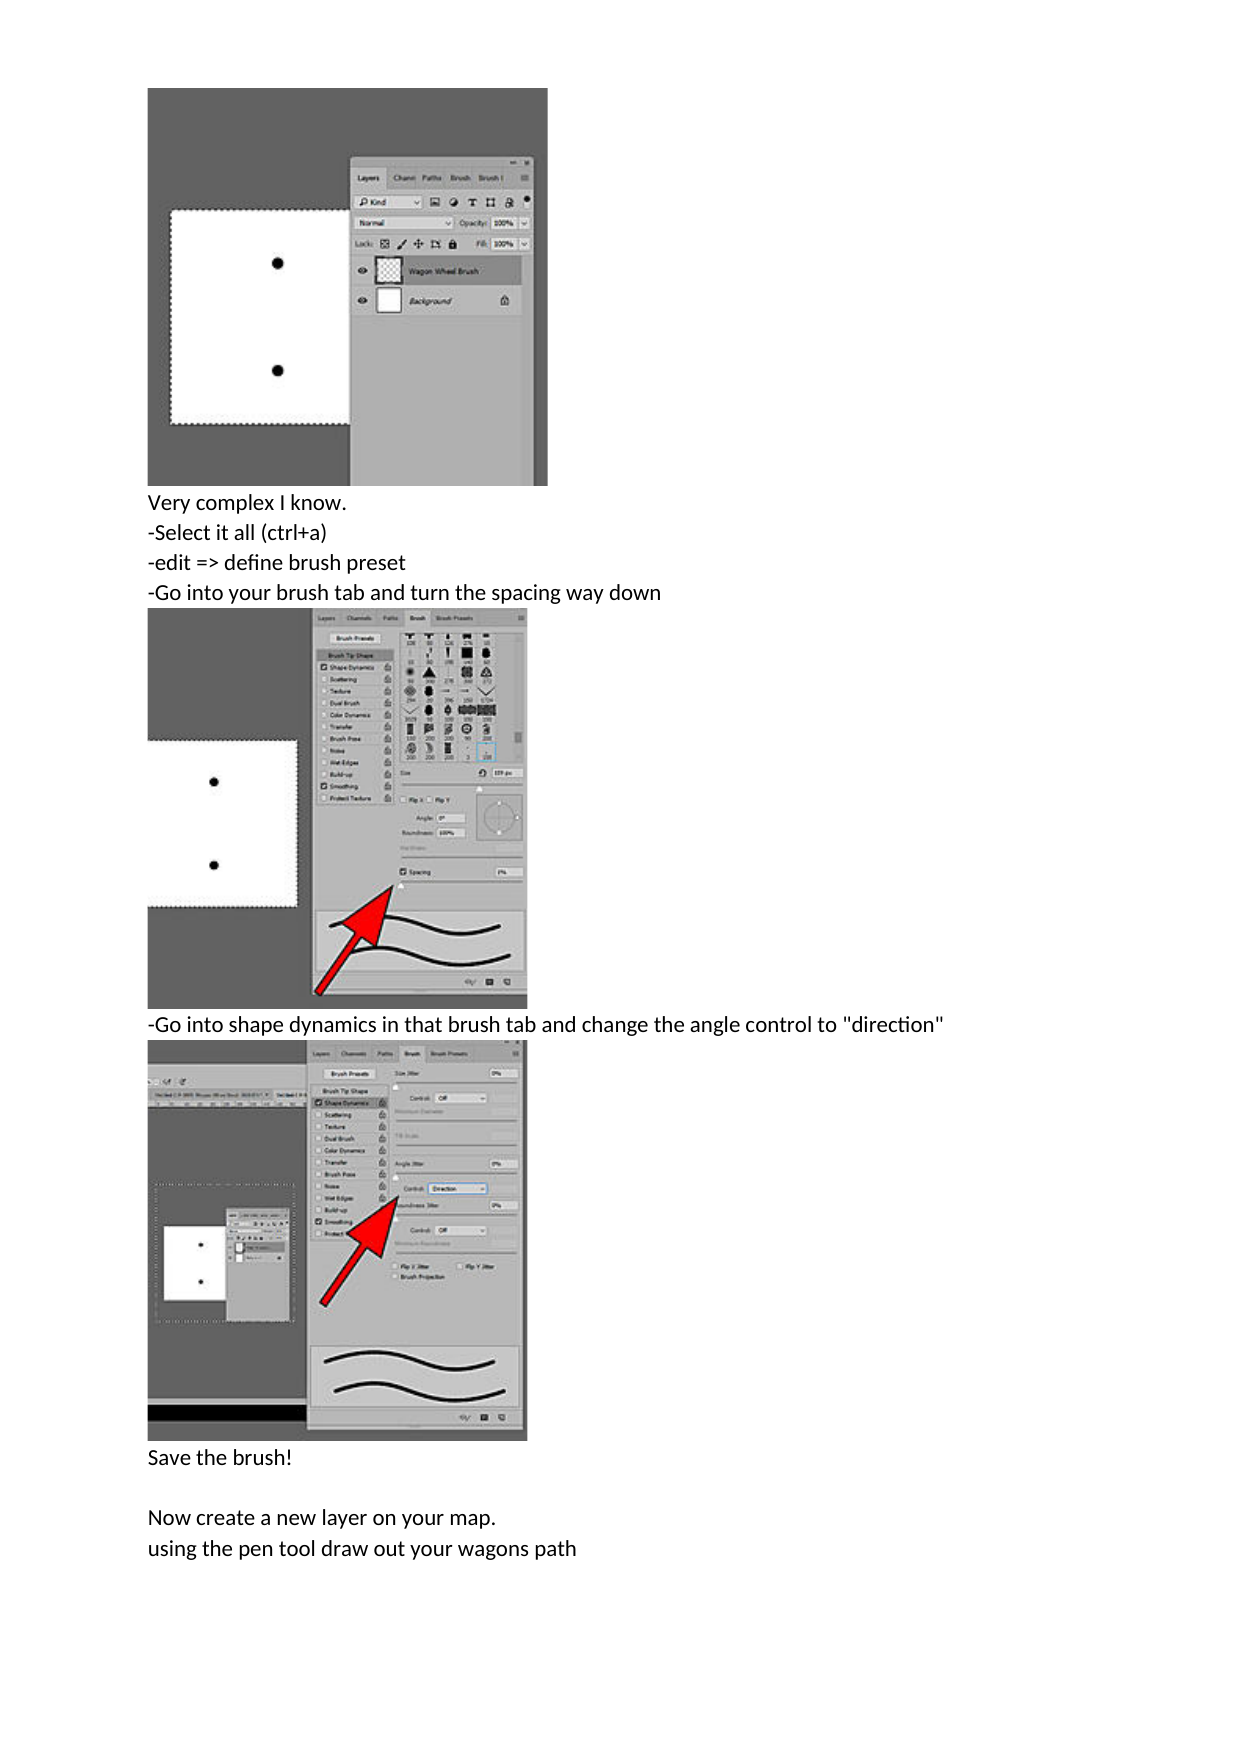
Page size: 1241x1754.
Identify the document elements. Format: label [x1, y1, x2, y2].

picture [147, 608, 528, 1009]
picture [147, 1040, 528, 1441]
text [148, 88, 1152, 1562]
picture [147, 88, 548, 486]
